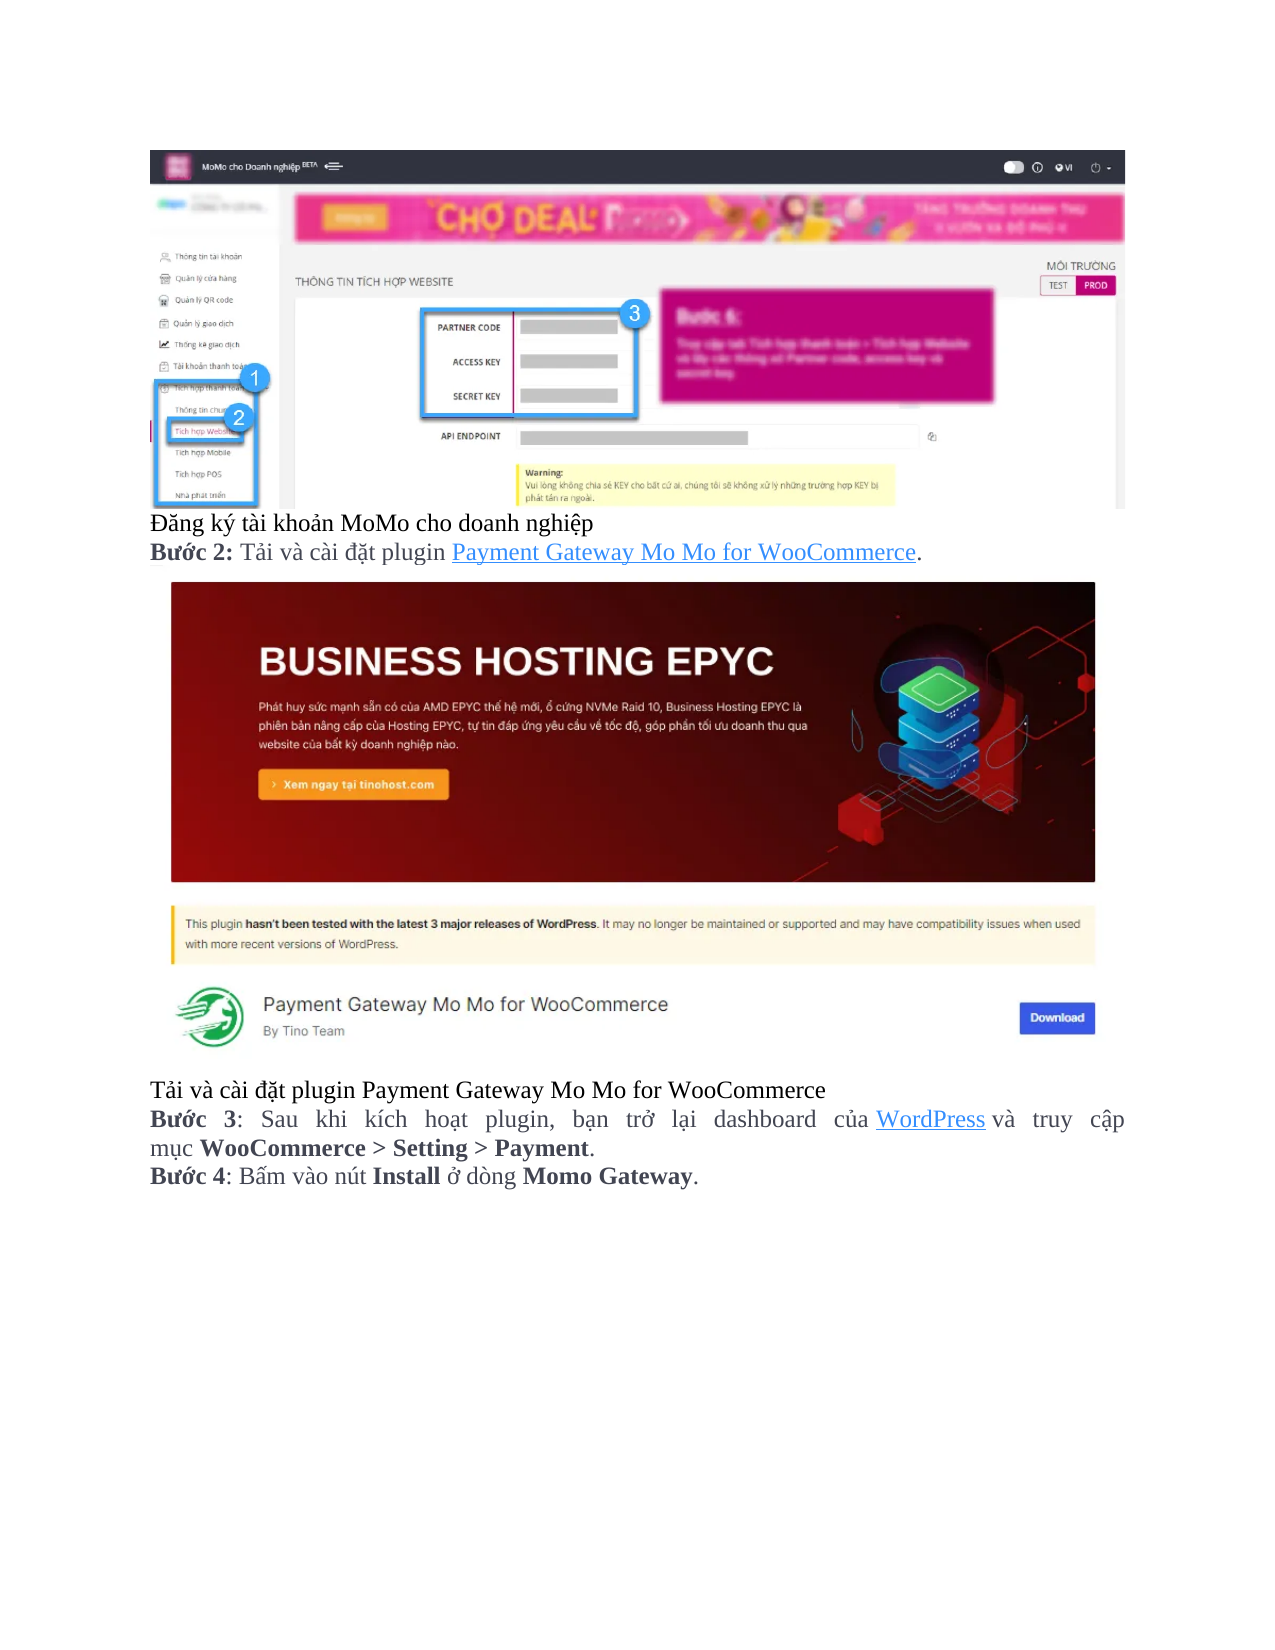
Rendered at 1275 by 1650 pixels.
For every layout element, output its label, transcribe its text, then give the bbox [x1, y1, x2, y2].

text Tải và cài đặt plugin Payment Gateway Mo Mo for WooCommerce [150, 1076, 1125, 1104]
picture [150, 150, 1125, 509]
text Bước 4: Bấm vào nút Install ở dòng Momo Gateway. [150, 1161, 1125, 1190]
text Bước 2: Tải và cài đặt plugin Payment Gateway Mo Mo for WooCommerce. [150, 537, 1125, 565]
picture [150, 565, 1125, 1076]
text Đăng ký tài khoản MoMo cho doanh nghiệp [150, 509, 1125, 537]
text Bước 3: Sau khi kích hoạt plugin, bạn trở lại dashboard của WordPress và truy cập mục WooCommerce > Setting > Payment. [150, 1104, 1125, 1161]
